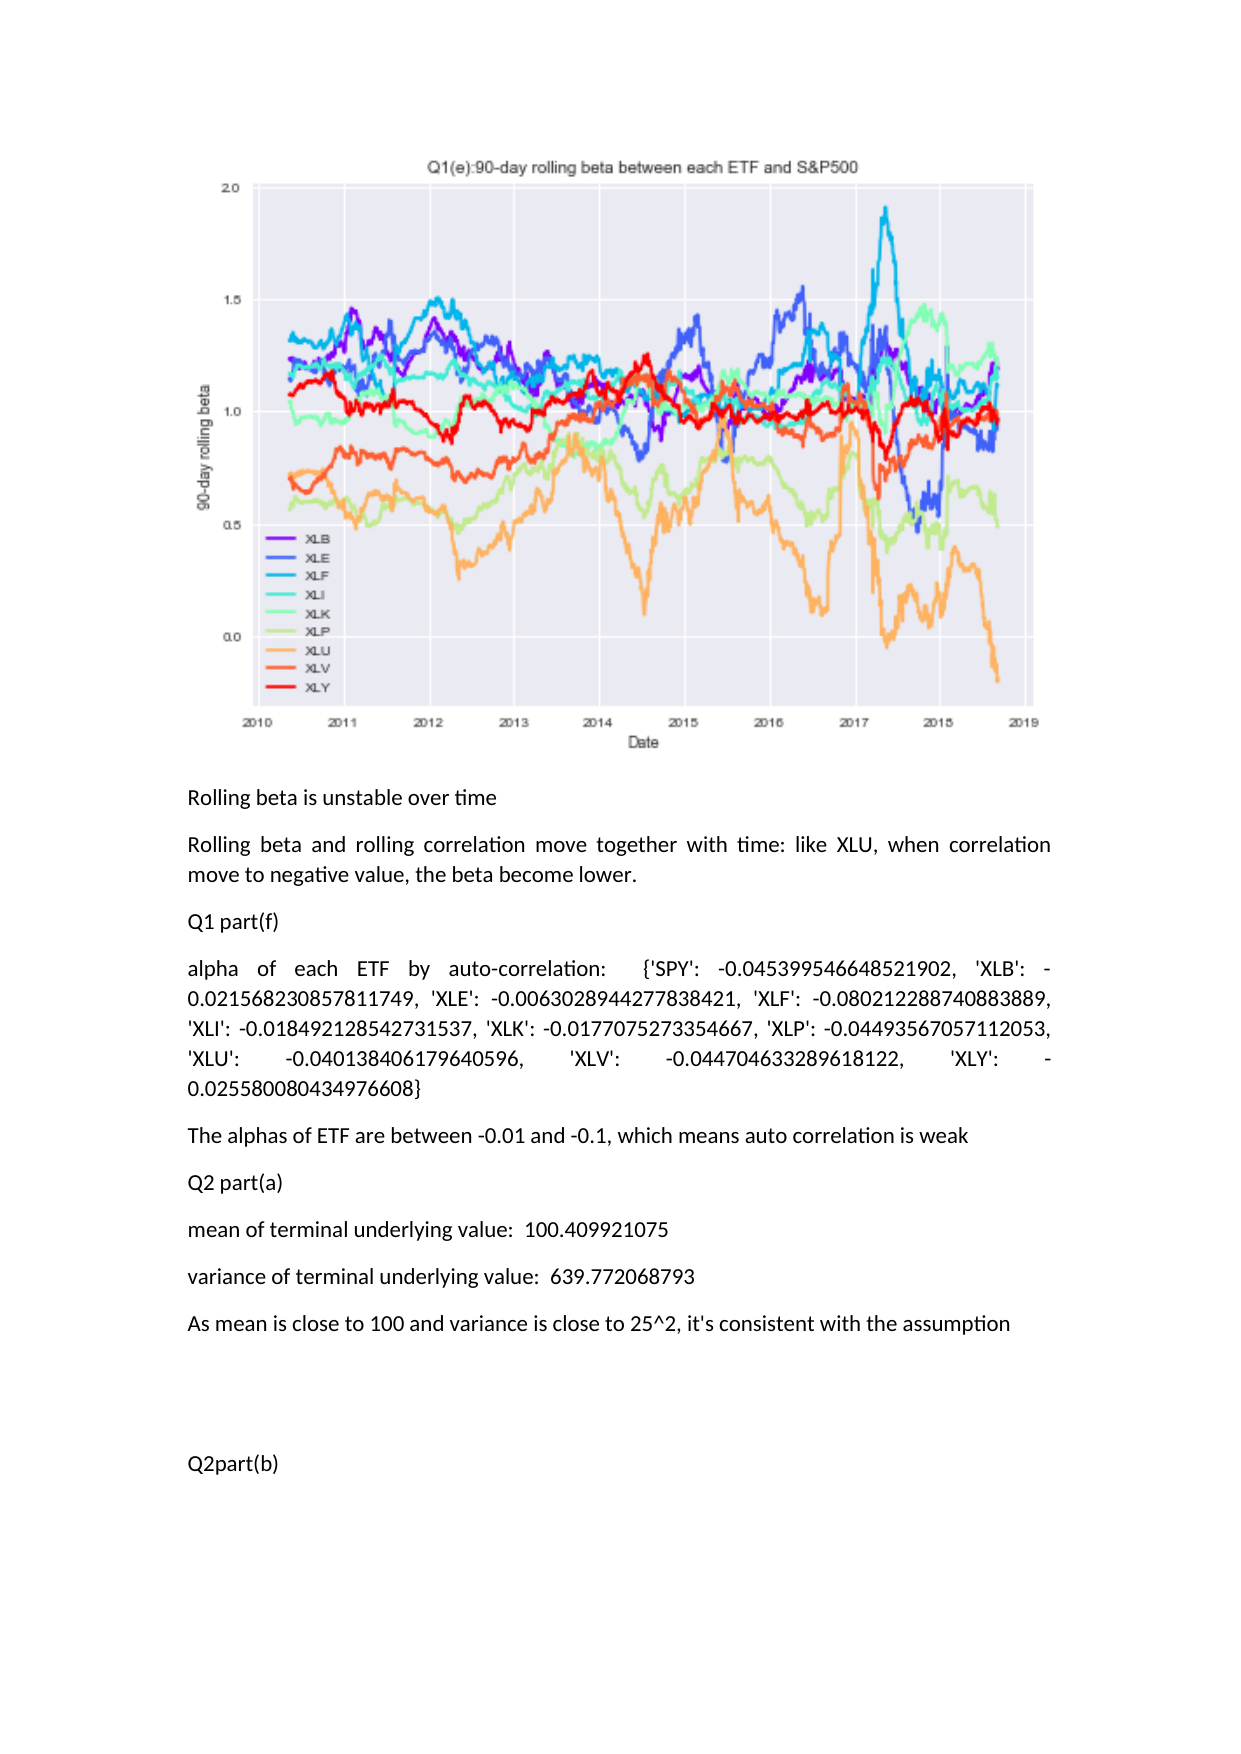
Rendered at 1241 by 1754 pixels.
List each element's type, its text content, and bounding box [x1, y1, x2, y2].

text Q2part(b) [187, 1449, 1053, 1477]
text mean of terminal underlying value: 100.409921075 [187, 1215, 1053, 1243]
text As mean is close to 100 and variance is close to 25^2, it's consistent with the assumption [187, 1309, 1053, 1337]
text Q2 part(a) [187, 1168, 1053, 1196]
text Rolling beta and rolling correlation move together with time: like XLU, when correlation move to negative value, the beta become lower. [187, 830, 1053, 888]
text alpha of each ETF by auto-correlation: {'SPY': -0.045399546648521902, 'XLB': -0.021568230857811749, 'XLE': -0.0063028944277838421, 'XLF': -0.080212288740883889, 'XLI': -0.018492128542731537, 'XLK': -0.0177075273354667, 'XLP': -0.04493567057112053, 'XLU': -0.040138406179640596, 'XLV': -0.044704633289618122, 'XLY': -0.025580080434976608} [187, 954, 1053, 1102]
text The alphas of ETF are between -0.01 and -0.1, which means auto correlation is weak [187, 1121, 1053, 1149]
text Rolling beta is unstable over time [187, 783, 1053, 811]
text variance of terminal underlying value: 639.772068793 [187, 1262, 1053, 1290]
picture [187, 150, 1053, 764]
text Q1 part(f) [187, 907, 1053, 935]
